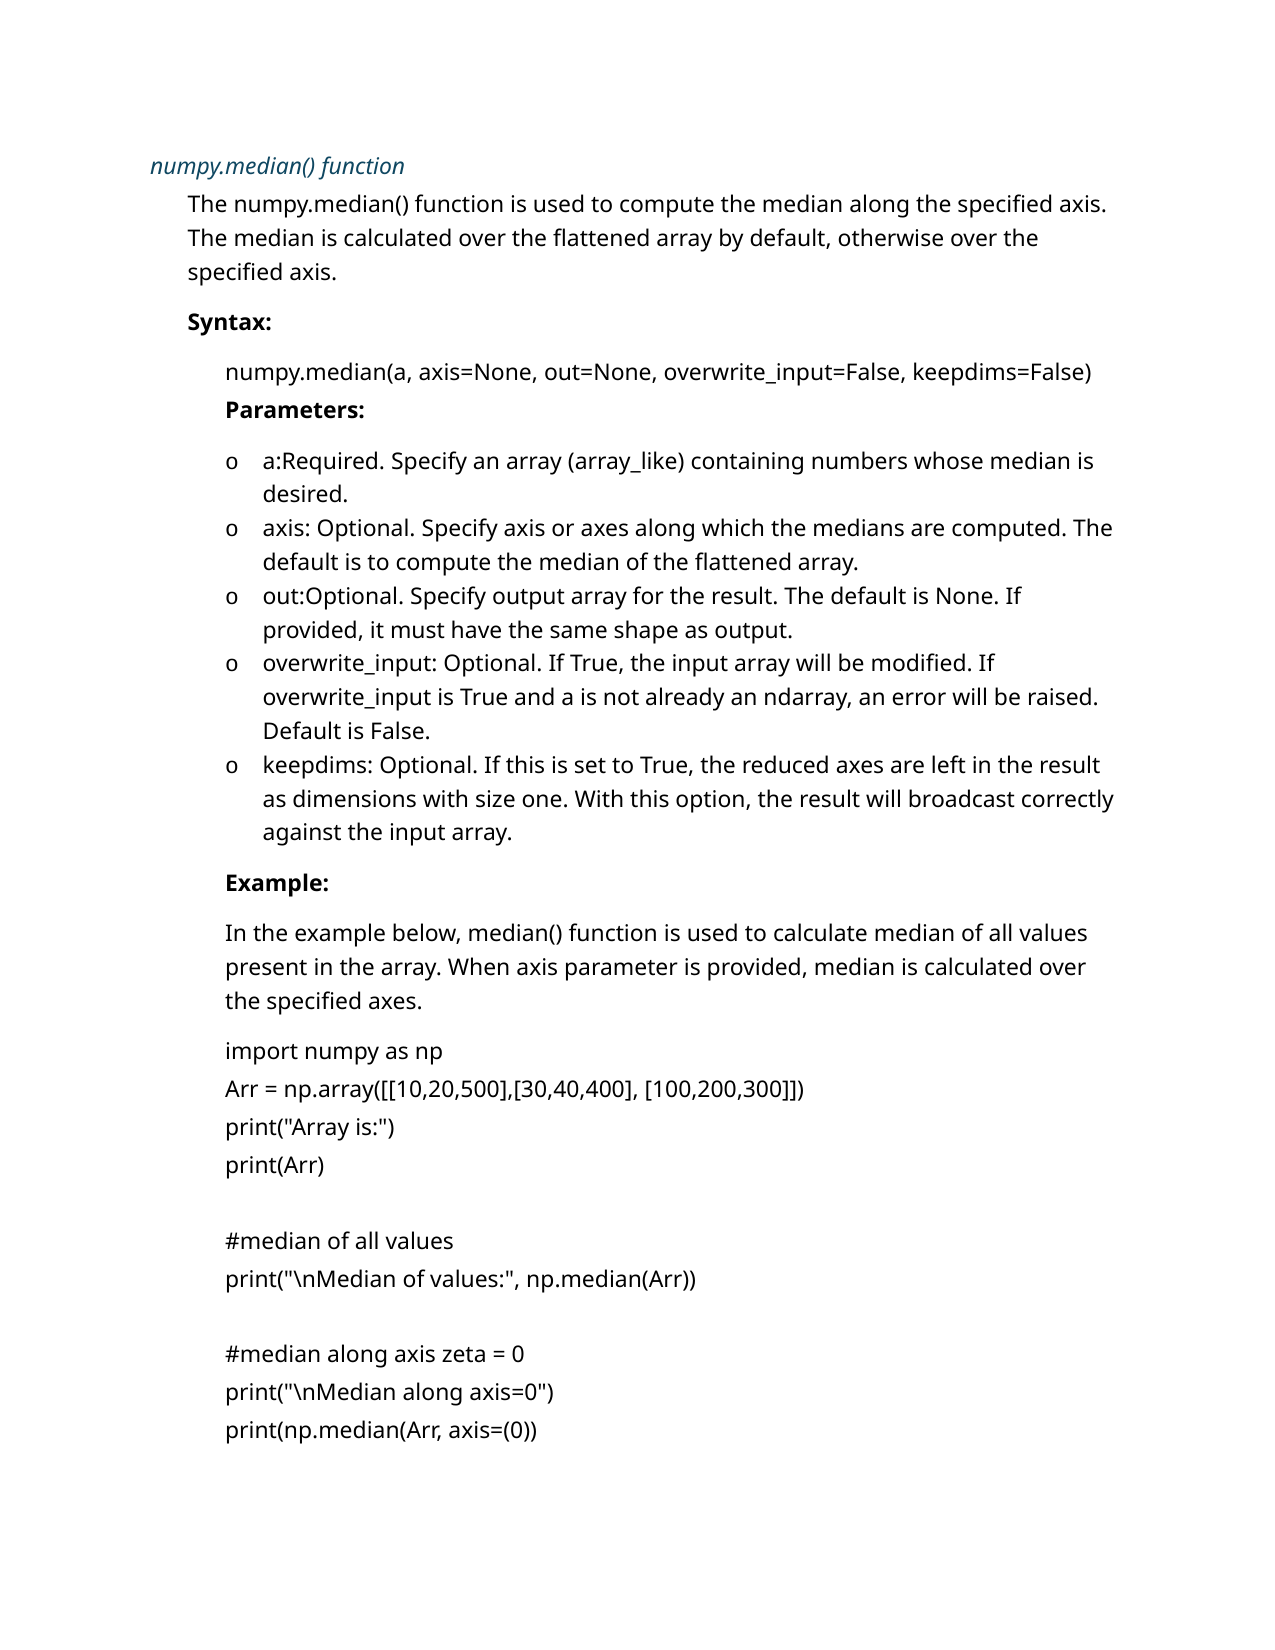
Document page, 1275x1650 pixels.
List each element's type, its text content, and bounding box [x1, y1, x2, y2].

text print(Arr) [225, 1149, 1125, 1180]
text print("Array is:") [225, 1111, 1125, 1142]
text Parameters: [150, 394, 1125, 425]
text #median of all values [225, 1225, 1125, 1256]
list keepdims: Optional. If this is set to True, the reduced axes are left in the result as dimensions with size one. With this option, the result will broadcast correctly against the input array. [225, 749, 1125, 848]
text The numpy.median() function is used to compute the median along the specified axis. The median is calculated over the flattened array by default, otherwise over the specified axis. [187, 188, 1125, 287]
text print(np.median(Arr, axis=(0)) [225, 1414, 1125, 1446]
list axis: Optional. Specify axis or axes along which the medians are computed. The default is to compute the median of the flattened array. [225, 512, 1125, 577]
list a:Required. Specify an array (array_like) containing numbers whose median is desired. [225, 444, 1125, 510]
text Syntax: [150, 306, 1125, 337]
text #median along axis zeta = 0 [225, 1338, 1125, 1370]
list out:Optional. Specify output array for the result. The default is None. If provided, it must have the same shape as output. [225, 580, 1125, 645]
text import numpy as np [225, 1035, 1125, 1066]
text Arr = np.array([[10,20,500],[30,40,400], [100,200,300]]) [225, 1073, 1125, 1104]
text print("\nMedian along axis=0") [225, 1376, 1125, 1408]
text Example: [150, 867, 1125, 898]
subtitle numpy.median() function [150, 150, 1125, 181]
text print("\nMedian of values:", np.median(Arr)) [225, 1263, 1125, 1294]
text In the example below, median() function is used to calculate median of all values present in the array. When axis parameter is provided, median is calculated over the specified axes. [225, 917, 1125, 1016]
list overwrite_input: Optional. If True, the input array will be modified. If overwrite_input is True and a is not already an ndarray, an error will be raised. Default is False. [225, 647, 1125, 746]
text numpy.median(a, axis=None, out=None, overwrite_input=False, keepdims=False) [225, 356, 1125, 387]
